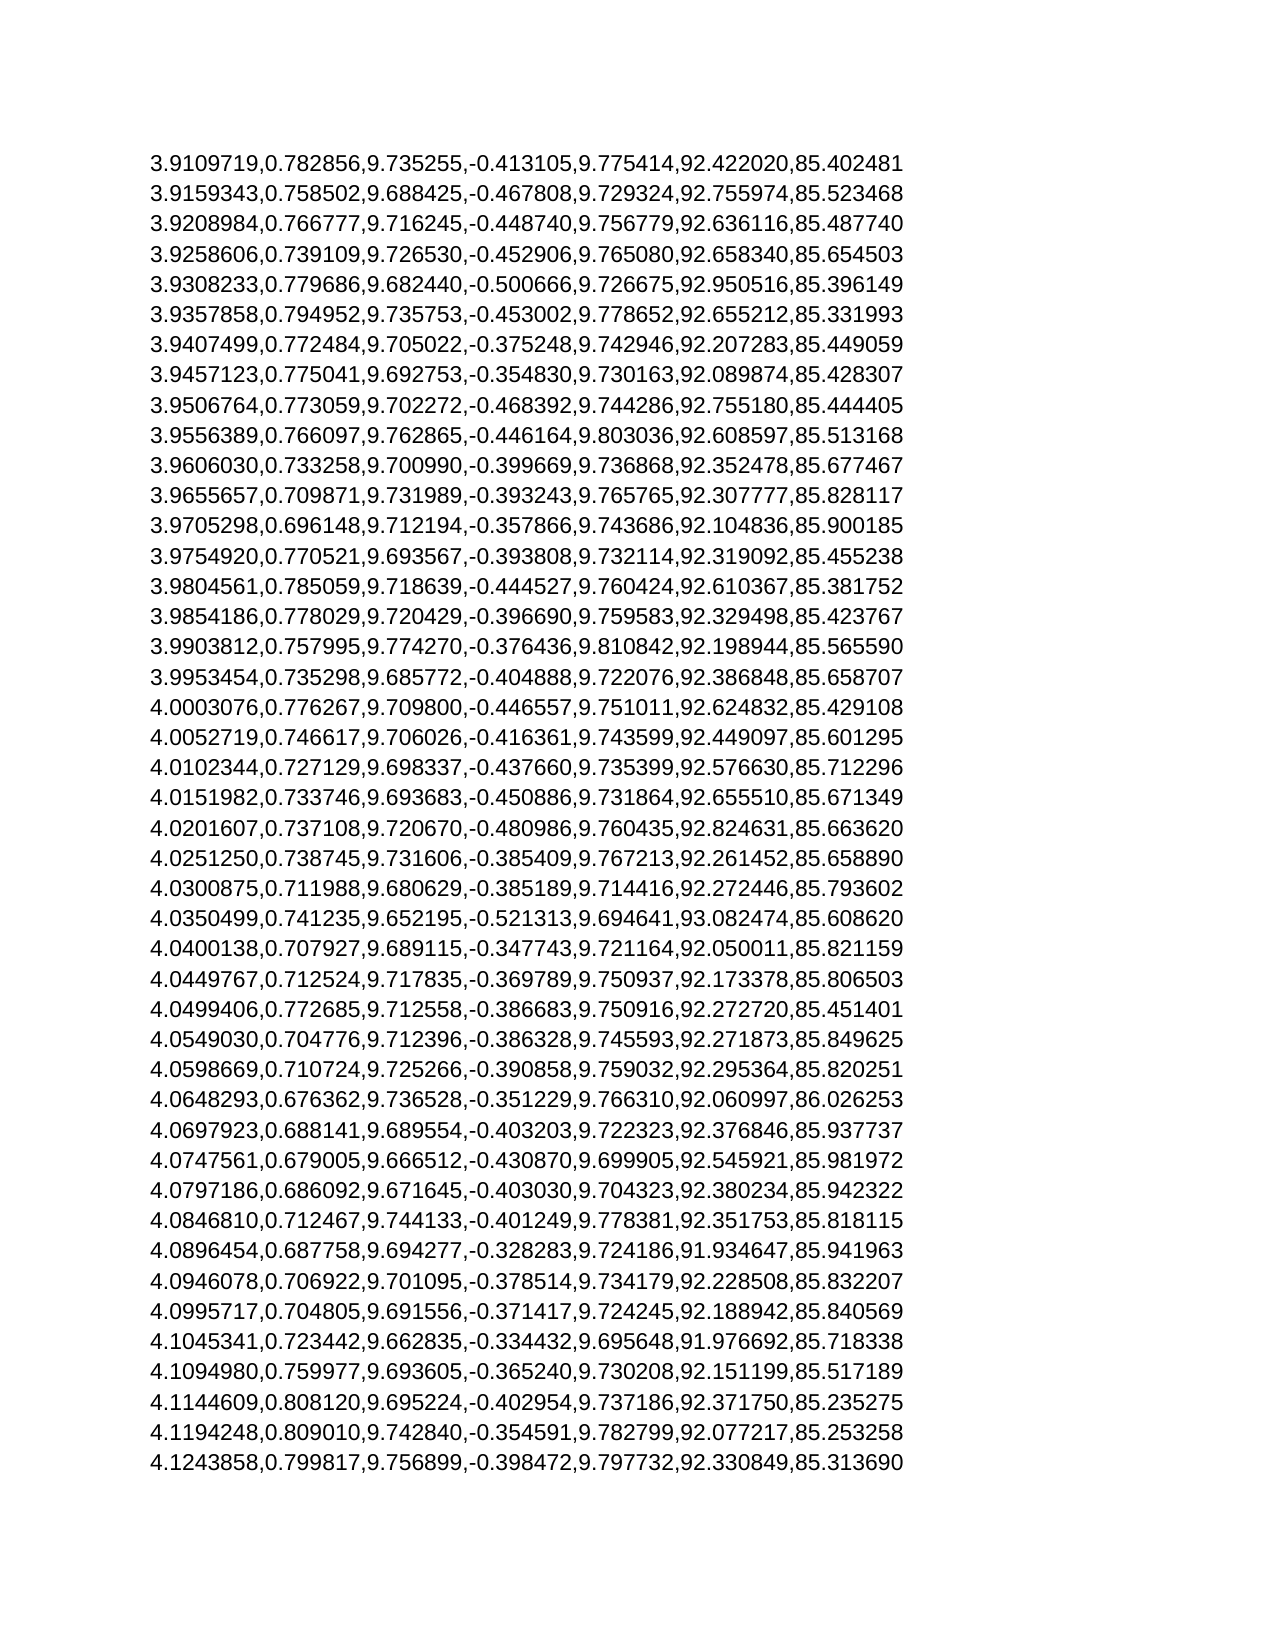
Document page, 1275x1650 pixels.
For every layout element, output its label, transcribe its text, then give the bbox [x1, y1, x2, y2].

text 4.1094980,0.759977,9.693605,-0.365240,9.730208,92.151199,85.517189 [150, 1358, 1125, 1385]
text 4.0896454,0.687758,9.694277,-0.328283,9.724186,91.934647,85.941963 [150, 1237, 1125, 1264]
text 3.9854186,0.778029,9.720429,-0.396690,9.759583,92.329498,85.423767 [150, 603, 1125, 629]
text 3.9804561,0.785059,9.718639,-0.444527,9.760424,92.610367,85.381752 [150, 573, 1125, 599]
text 4.0995717,0.704805,9.691556,-0.371417,9.724245,92.188942,85.840569 [150, 1298, 1125, 1324]
text 4.0846810,0.712467,9.744133,-0.401249,9.778381,92.351753,85.818115 [150, 1207, 1125, 1234]
text 4.0598669,0.710724,9.725266,-0.390858,9.759032,92.295364,85.820251 [150, 1056, 1125, 1083]
text 3.9258606,0.739109,9.726530,-0.452906,9.765080,92.658340,85.654503 [150, 241, 1125, 267]
text 3.9506764,0.773059,9.702272,-0.468392,9.744286,92.755180,85.444405 [150, 392, 1125, 418]
text 4.0549030,0.704776,9.712396,-0.386328,9.745593,92.271873,85.849625 [150, 1026, 1125, 1052]
text 4.0797186,0.686092,9.671645,-0.403030,9.704323,92.380234,85.942322 [150, 1177, 1125, 1203]
text 3.9953454,0.735298,9.685772,-0.404888,9.722076,92.386848,85.658707 [150, 663, 1125, 690]
text 4.1194248,0.809010,9.742840,-0.354591,9.782799,92.077217,85.253258 [150, 1419, 1125, 1445]
text 4.0946078,0.706922,9.701095,-0.378514,9.734179,92.228508,85.832207 [150, 1268, 1125, 1294]
text 3.9407499,0.772484,9.705022,-0.375248,9.742946,92.207283,85.449059 [150, 331, 1125, 358]
text 4.1144609,0.808120,9.695224,-0.402954,9.737186,92.371750,85.235275 [150, 1388, 1125, 1415]
text 4.0251250,0.738745,9.731606,-0.385409,9.767213,92.261452,85.658890 [150, 845, 1125, 871]
text 3.9457123,0.775041,9.692753,-0.354830,9.730163,92.089874,85.428307 [150, 361, 1125, 388]
text 3.9159343,0.758502,9.688425,-0.467808,9.729324,92.755974,85.523468 [150, 180, 1125, 207]
text 3.9705298,0.696148,9.712194,-0.357866,9.743686,92.104836,85.900185 [150, 512, 1125, 539]
text 3.9606030,0.733258,9.700990,-0.399669,9.736868,92.352478,85.677467 [150, 452, 1125, 478]
text 3.9308233,0.779686,9.682440,-0.500666,9.726675,92.950516,85.396149 [150, 271, 1125, 297]
text 3.9903812,0.757995,9.774270,-0.376436,9.810842,92.198944,85.565590 [150, 633, 1125, 660]
text 4.0499406,0.772685,9.712558,-0.386683,9.750916,92.272720,85.451401 [150, 996, 1125, 1022]
text 4.0449767,0.712524,9.717835,-0.369789,9.750937,92.173378,85.806503 [150, 966, 1125, 992]
text 3.9109719,0.782856,9.735255,-0.413105,9.775414,92.422020,85.402481 [150, 150, 1125, 176]
text 4.0747561,0.679005,9.666512,-0.430870,9.699905,92.545921,85.981972 [150, 1147, 1125, 1173]
text 4.0300875,0.711988,9.680629,-0.385189,9.714416,92.272446,85.793602 [150, 875, 1125, 901]
text 4.0151982,0.733746,9.693683,-0.450886,9.731864,92.655510,85.671349 [150, 784, 1125, 811]
text 4.0648293,0.676362,9.736528,-0.351229,9.766310,92.060997,86.026253 [150, 1086, 1125, 1113]
text 4.0102344,0.727129,9.698337,-0.437660,9.735399,92.576630,85.712296 [150, 754, 1125, 781]
text 3.9208984,0.766777,9.716245,-0.448740,9.756779,92.636116,85.487740 [150, 210, 1125, 237]
text 3.9357858,0.794952,9.735753,-0.453002,9.778652,92.655212,85.331993 [150, 301, 1125, 327]
text 3.9754920,0.770521,9.693567,-0.393808,9.732114,92.319092,85.455238 [150, 543, 1125, 569]
text 3.9556389,0.766097,9.762865,-0.446164,9.803036,92.608597,85.513168 [150, 422, 1125, 448]
text 4.0003076,0.776267,9.709800,-0.446557,9.751011,92.624832,85.429108 [150, 694, 1125, 720]
text 4.0201607,0.737108,9.720670,-0.480986,9.760435,92.824631,85.663620 [150, 814, 1125, 841]
text 4.1045341,0.723442,9.662835,-0.334432,9.695648,91.976692,85.718338 [150, 1328, 1125, 1354]
text 3.9655657,0.709871,9.731989,-0.393243,9.765765,92.307777,85.828117 [150, 482, 1125, 509]
text 4.0052719,0.746617,9.706026,-0.416361,9.743599,92.449097,85.601295 [150, 724, 1125, 750]
text 4.1243858,0.799817,9.756899,-0.398472,9.797732,92.330849,85.313690 [150, 1449, 1125, 1475]
text 4.0697923,0.688141,9.689554,-0.403203,9.722323,92.376846,85.937737 [150, 1117, 1125, 1143]
text 4.0400138,0.707927,9.689115,-0.347743,9.721164,92.050011,85.821159 [150, 935, 1125, 962]
text 4.0350499,0.741235,9.652195,-0.521313,9.694641,93.082474,85.608620 [150, 905, 1125, 932]
